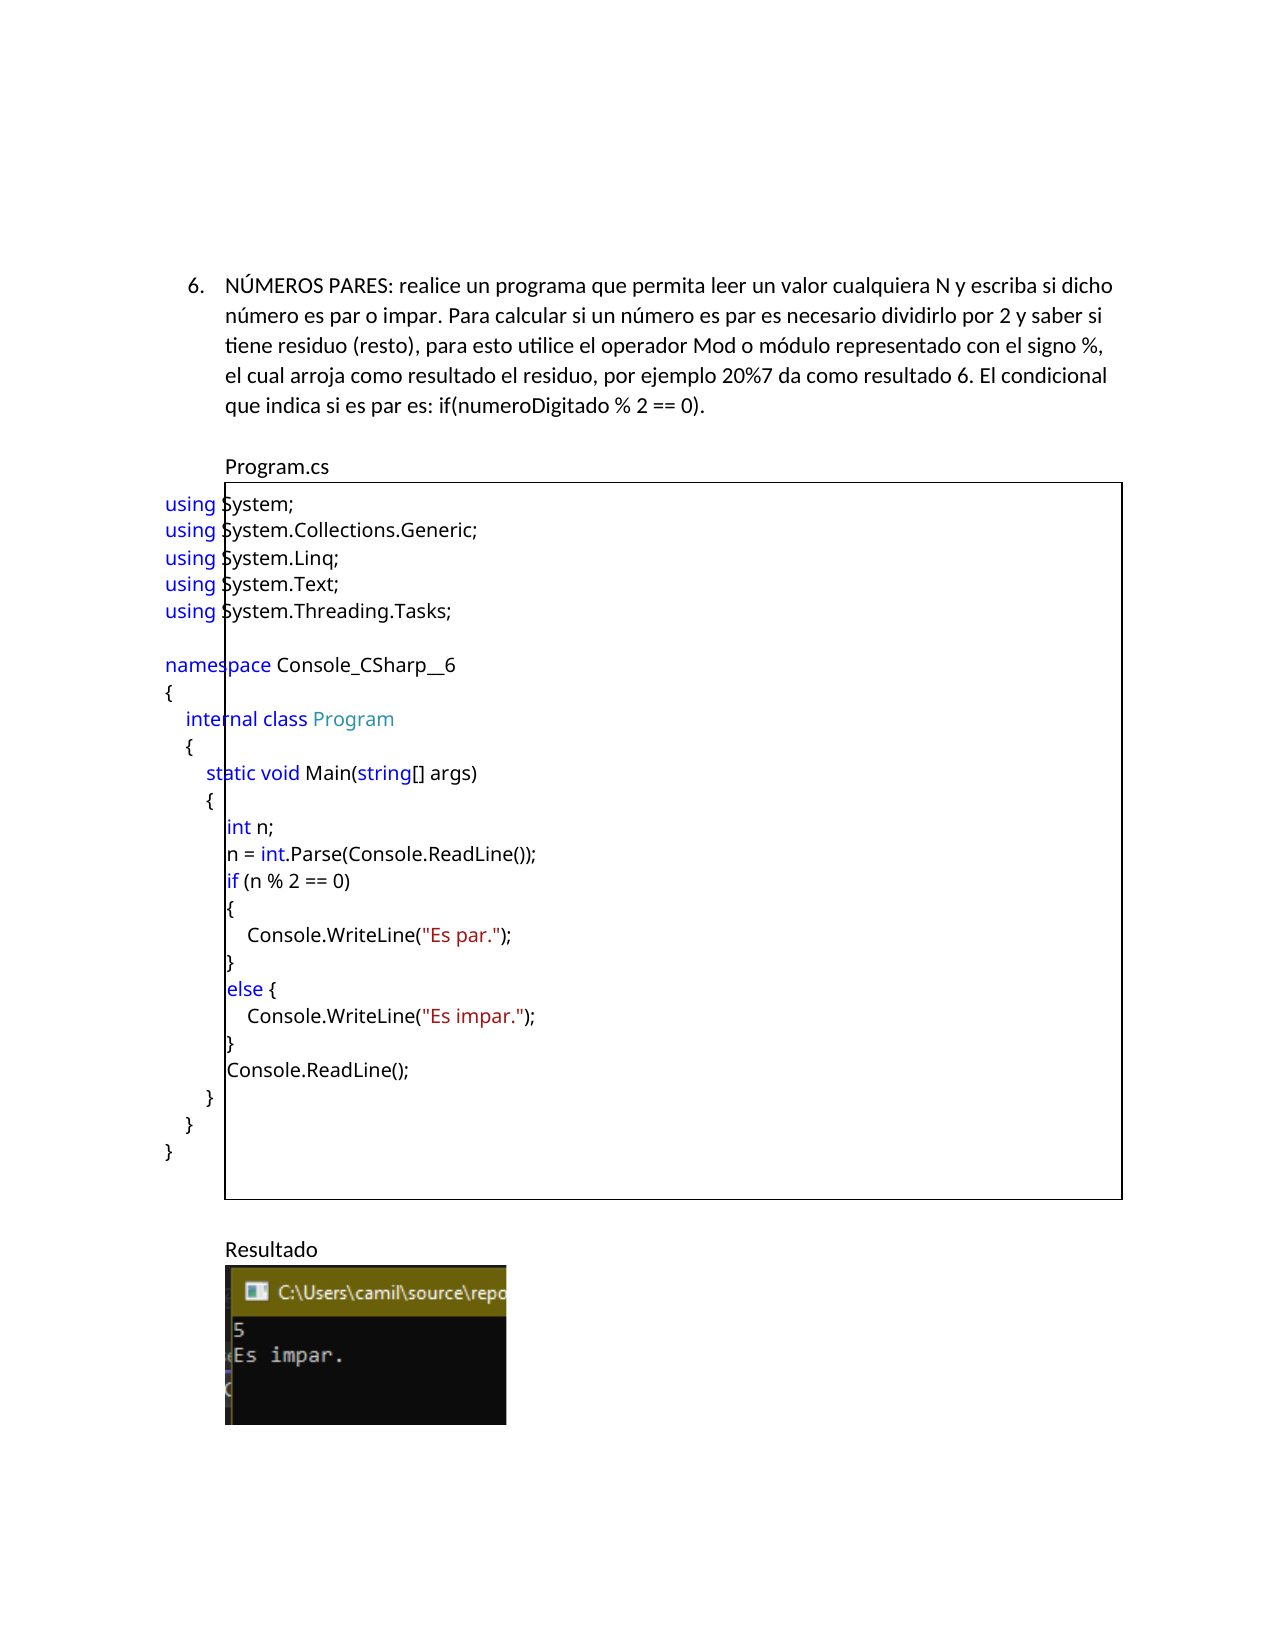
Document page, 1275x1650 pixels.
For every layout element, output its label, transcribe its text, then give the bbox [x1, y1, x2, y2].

list Resultado [225, 1235, 1125, 1263]
picture [225, 1265, 507, 1425]
list Program.cs [225, 452, 1125, 480]
list NÚMEROS PARES: realice un programa que permita leer un valor cualquiera N y escriba si dicho número es par o impar. Para calcular si un número es par es necesario dividirlo por 2 y saber si tiene residuo (resto), para esto utilice el operador Mod o módulo representado con el signo %, el cual arroja como resultado el residuo, por ejemplo 20%7 da como resultado 6. El condicional que indica si es par es: if(numeroDigitado % 2 == 0). [187, 271, 1125, 420]
